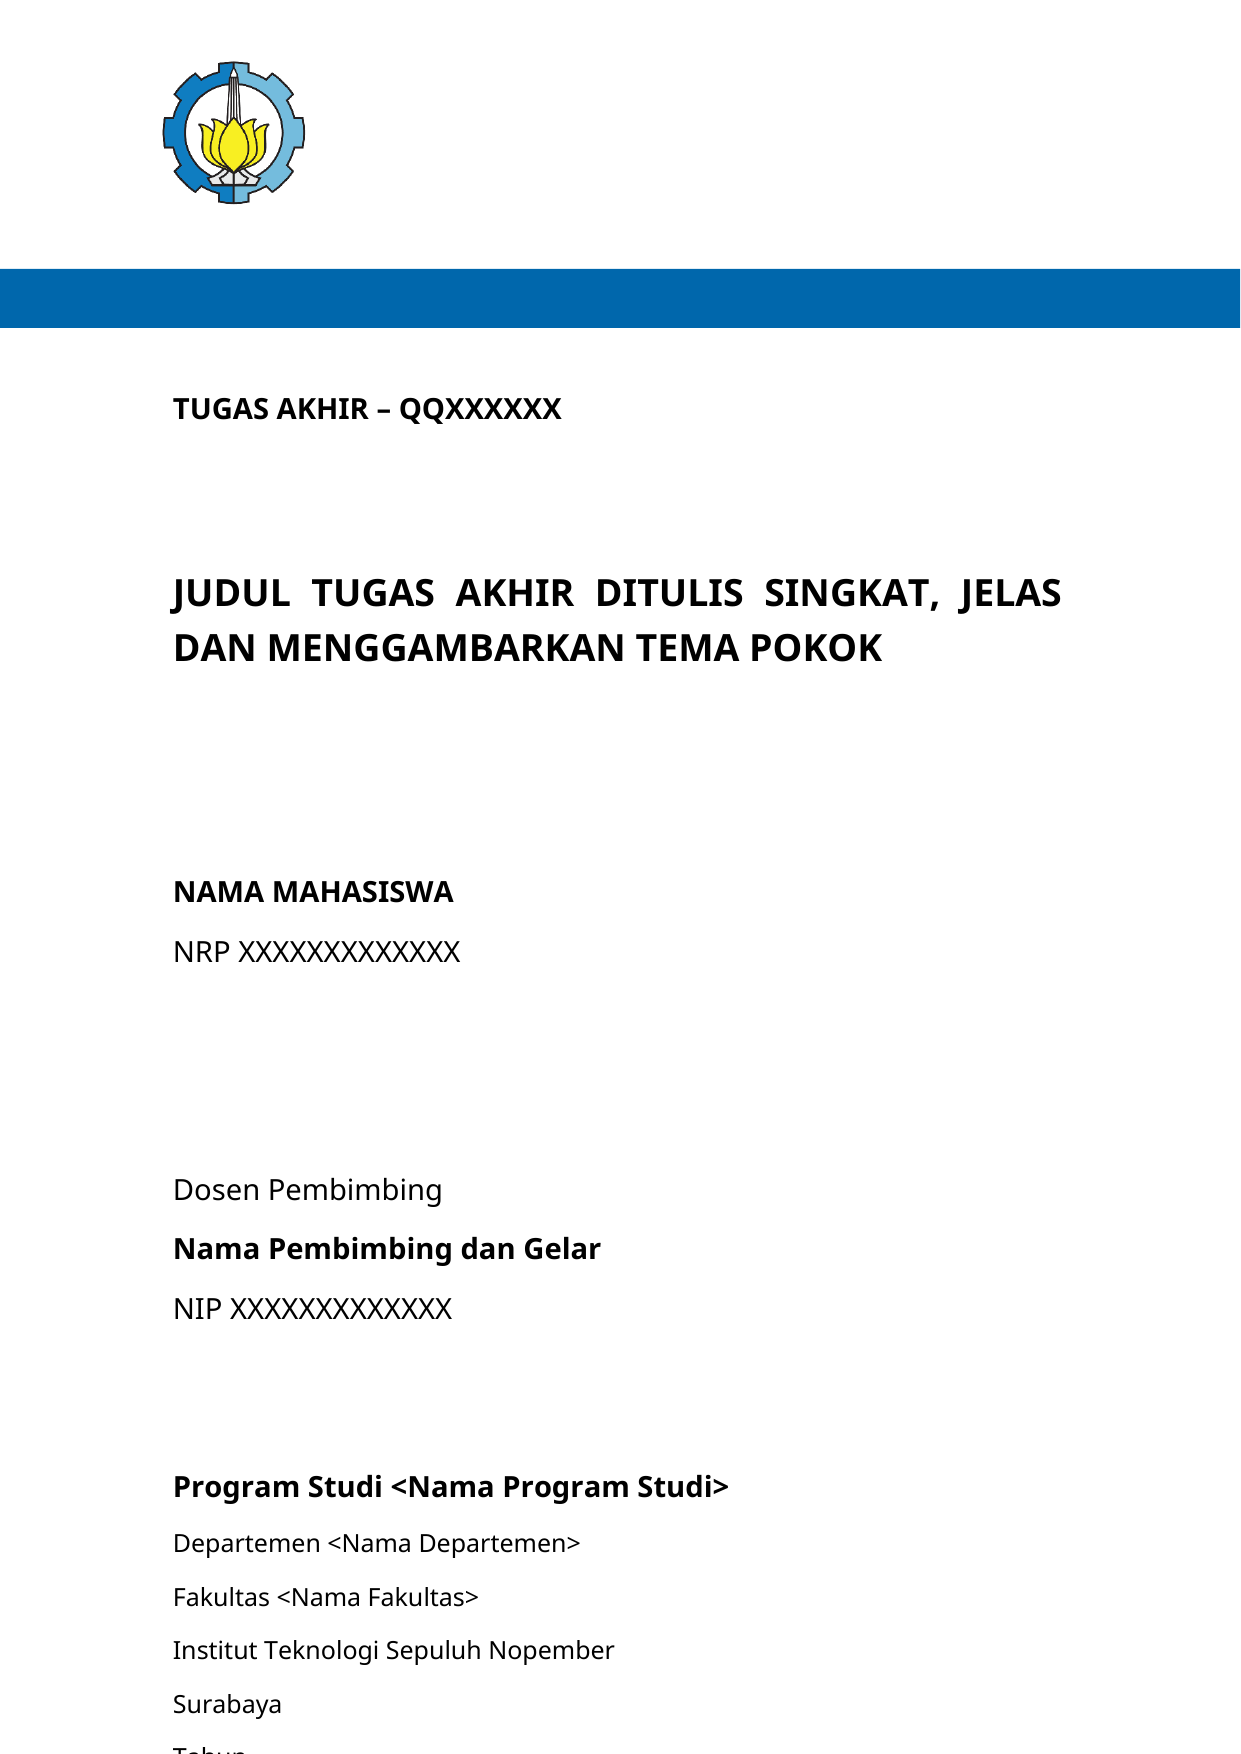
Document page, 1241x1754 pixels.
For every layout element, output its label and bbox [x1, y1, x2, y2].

picture [159, 59, 308, 207]
